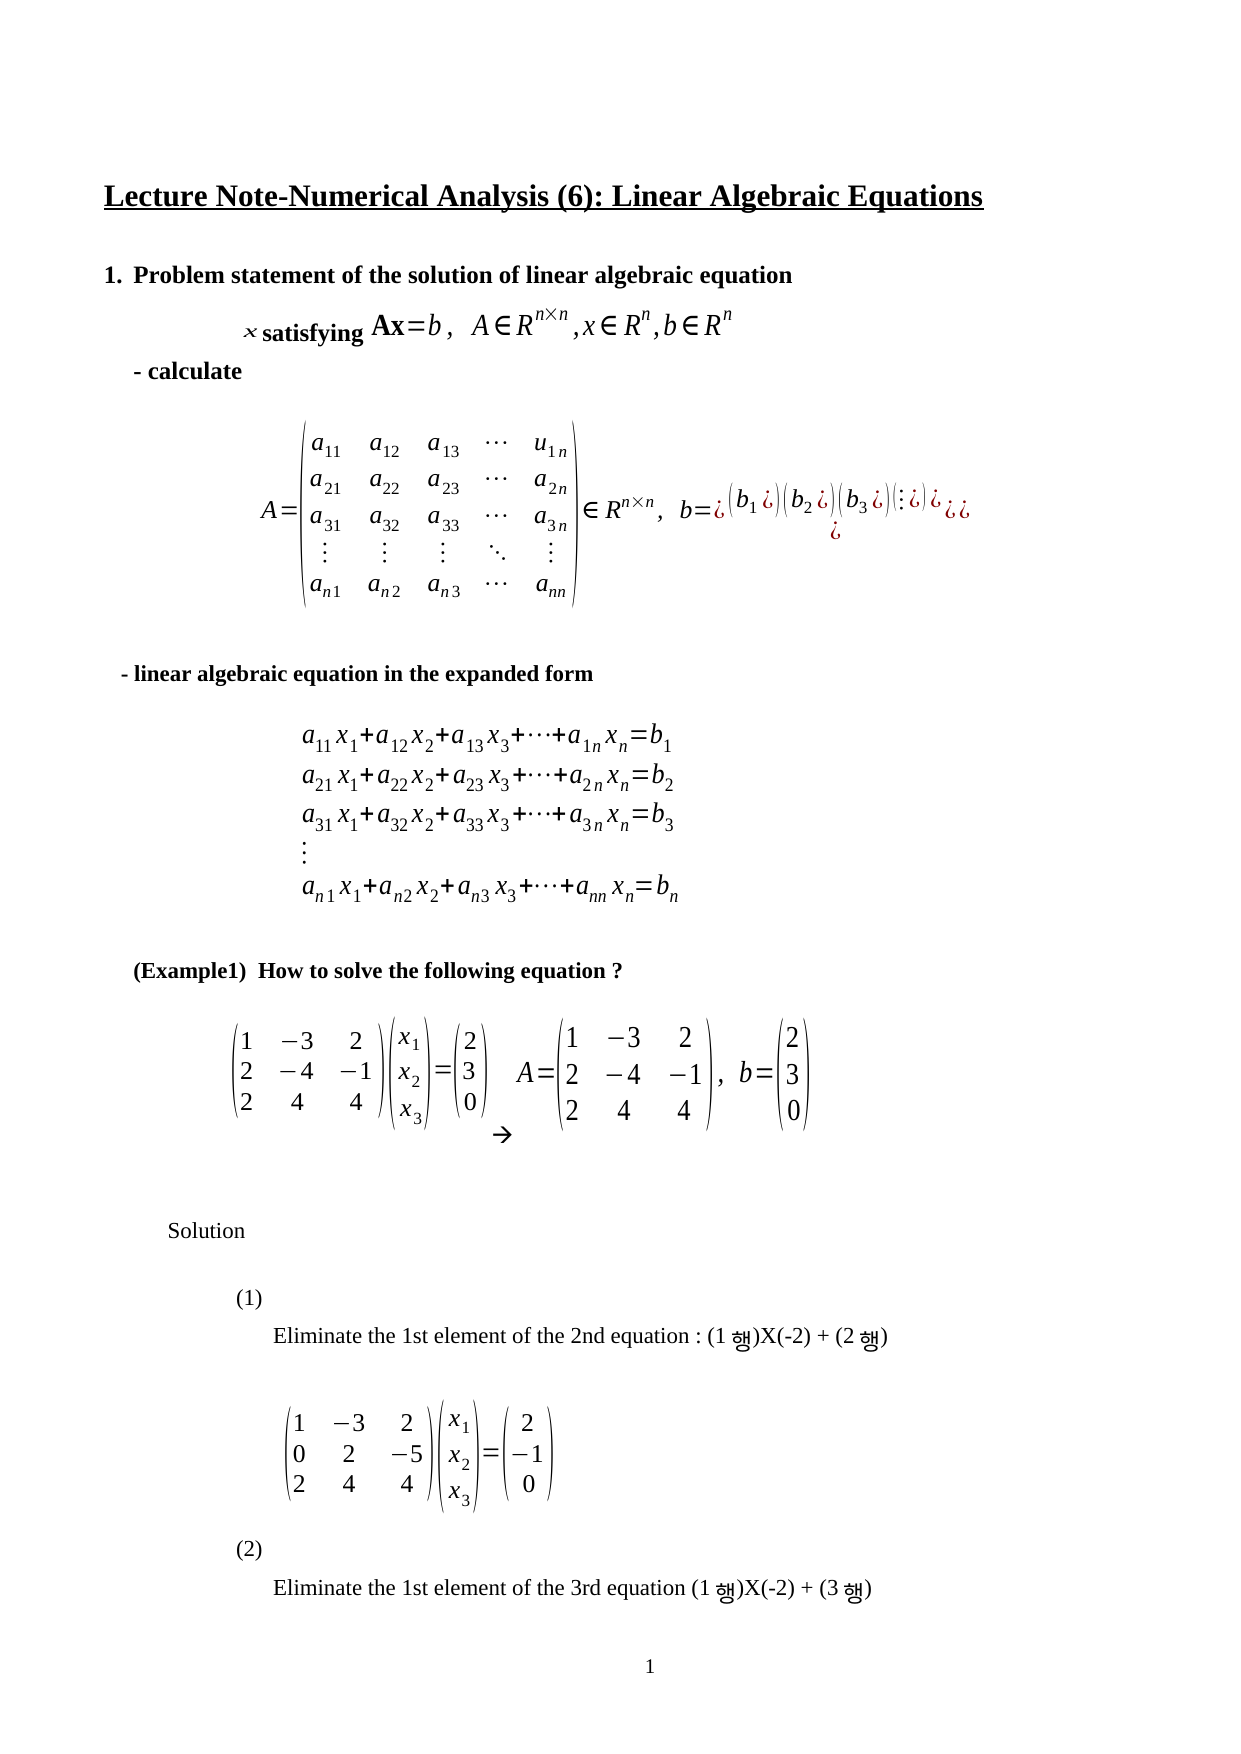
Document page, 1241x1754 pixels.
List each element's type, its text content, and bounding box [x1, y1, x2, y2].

text (Example1) How to solve the following equation ? [133, 919, 1196, 983]
text Solution [133, 1179, 1196, 1244]
text Lecture Note-Numerical Analysis (6): Linear Algebraic Equations [103, 177, 1196, 213]
text - linear algebraic equation in the expanded form [103, 622, 1196, 687]
list Eliminate the 1st element of the 2nd equation : (1행)X(-2) + (2행) [236, 1276, 1196, 1357]
list Eliminate the 1st element of the 3rd equation (1행)X(-2) + (3행) [236, 1527, 1196, 1608]
list Problem statement of the solution of linear algebraic equation [103, 260, 1196, 288]
list - calculatesatisfying [133, 303, 1196, 385]
